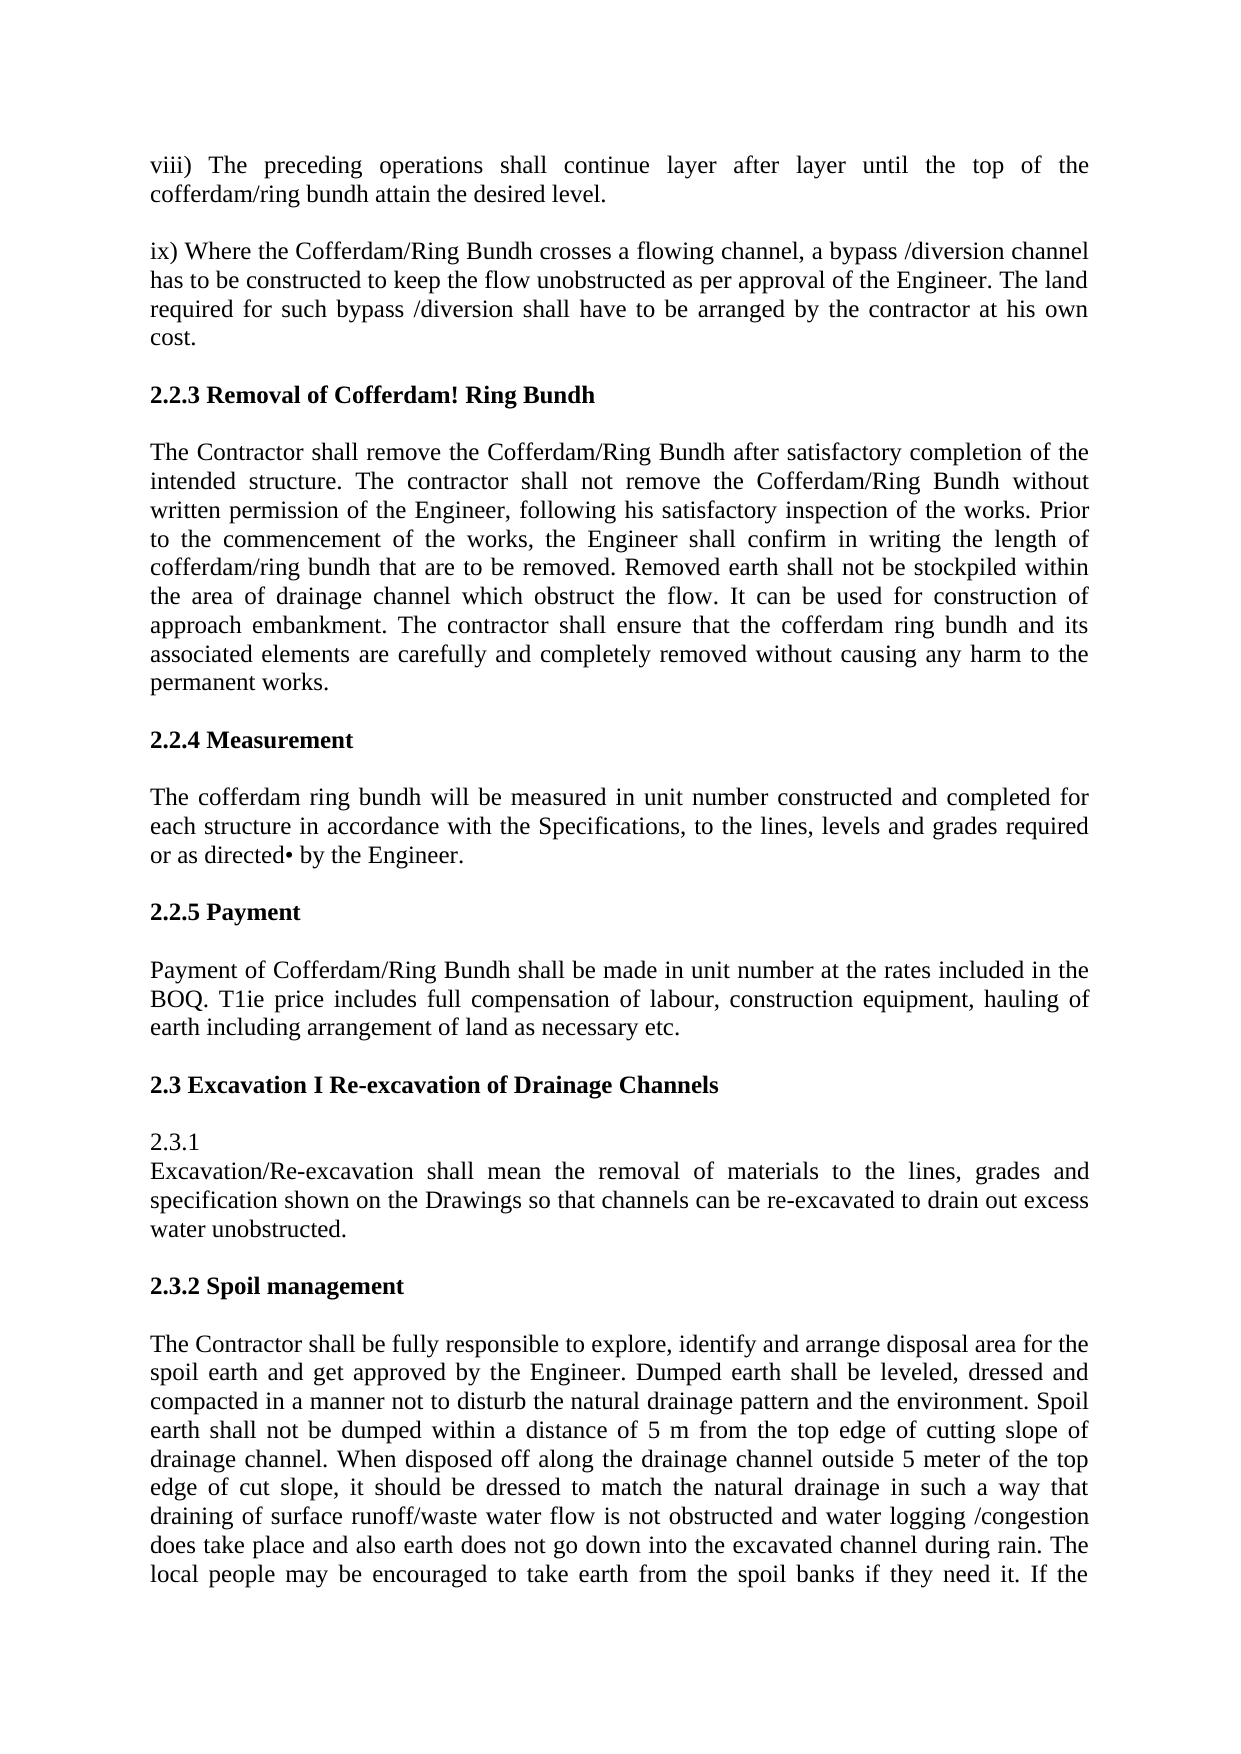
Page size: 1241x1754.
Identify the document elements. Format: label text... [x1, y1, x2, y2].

text 2.2.4 Measurement [150, 696, 1090, 754]
text 2.2.5 Payment [150, 869, 1090, 926]
text 2.3.1 Excavation/Re-excavation shall mean the removal of materials to the lines, grades and specification shown on the Drawings so that channels can be re-excavated to drain out excess water unobstructed. [150, 1099, 1090, 1242]
text The cofferdam ring bundh will be measured in unit number constructed and completed for each structure in accordance with the Specifications, to the lines, levels and grades required or as directed• by the Engineer. [150, 754, 1090, 869]
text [150, 1300, 1090, 1587]
text Payment of Cofferdam/Ring Bundh shall be made in unit number at the rates included in the BOQ. T1ie price includes full compensation of labour, construction equipment, hauling of earth including arrangement of land as necessary etc. [150, 926, 1090, 1041]
text ix) Where the Cofferdam/Ring Bundh crosses a flowing channel, a bypass /diversion channel has to be constructed to keep the flow unobstructed as per approval of the Engineer. The land required for such bypass /diversion shall have to be arranged by the contractor at his own cost. [150, 207, 1090, 351]
text viii) The preceding operations shall continue layer after layer until the top of the cofferdam/ring bundh attain the desired level. [150, 150, 1090, 207]
text The Contractor shall remove the Cofferdam/Ring Bundh after satisfactory completion of the intended structure. The contractor shall not remove the Cofferdam/Ring Bundh without written permission of the Engineer, following his satisfactory inspection of the works. Prior to the commencement of the works, the Engineer shall confirm in writing the length of cofferdam/ring bundh that are to be removed. Removed earth shall not be stockpiled within the area of drainage channel which obstruct the flow. It can be used for construction of approach embankment. The contractor shall ensure that the cofferdam ring bundh and its associated elements are carefully and completely removed without causing any harm to the permanent works. [150, 409, 1090, 696]
text 2.2.3 Removal of Cofferdam! Ring Bundh [150, 351, 1090, 409]
text 2.3 Excavation I Re-excavation of Drainage Channels [150, 1041, 1090, 1099]
text 2.3.2 Spoil management [150, 1242, 1090, 1300]
